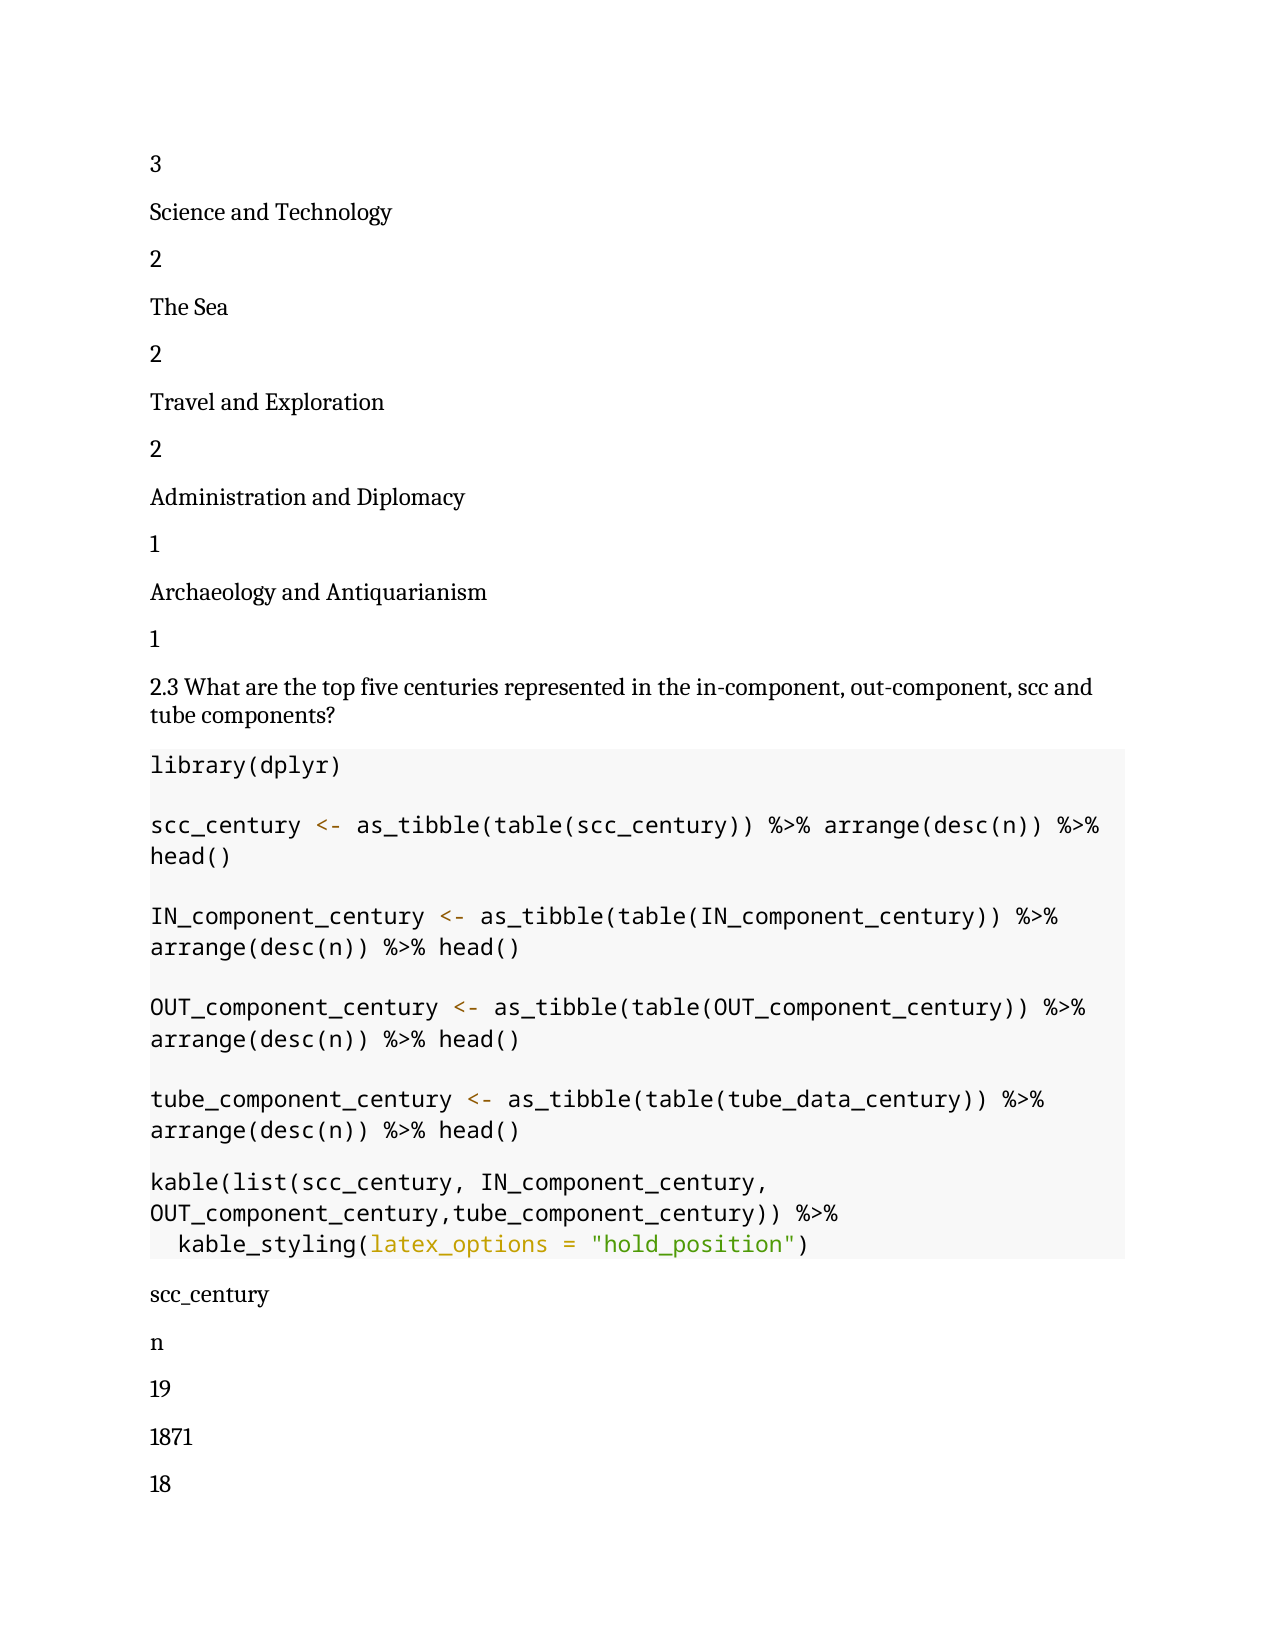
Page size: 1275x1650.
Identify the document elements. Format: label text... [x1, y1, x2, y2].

text library(dplyr) scc_century <- as_tibble(table(scc_century)) %>% arrange(desc(n)) %>% head() IN_component_century <- as_tibble(table(IN_component_century)) %>% arrange(desc(n)) %>% head() OUT_component_century <- as_tibble(table(OUT_component_century)) %>% arrange(desc(n)) %>% head() tube_component_century <- as_tibble(table(tube_data_century)) %>% arrange(desc(n)) %>% head() [150, 749, 1125, 1145]
text Archaeology and Antiquarianism [150, 577, 1125, 606]
text 2 [150, 435, 1125, 464]
text kable(list(scc_century, IN_component_century, OUT_component_century,tube_component_century)) %>% kable_styling(latex_options = "hold_position") [769, 1166, 1125, 1259]
text 1 [150, 625, 1125, 654]
text n [150, 1328, 1125, 1357]
text 2 [150, 245, 1125, 274]
text scc_century [150, 1280, 1125, 1309]
text 19 [150, 1375, 1125, 1404]
text Administration and Diplomacy [150, 482, 1125, 511]
text 1 [150, 530, 1125, 559]
text 2.3 What are the top five centuries represented in the in-component, out-component, scc and tube components? [150, 672, 1125, 730]
text 18 [150, 1470, 1125, 1499]
text 1871 [150, 1423, 1125, 1452]
text 3 [150, 150, 1125, 179]
text Travel and Exploration [150, 387, 1125, 416]
text 2 [150, 340, 1125, 369]
text Science and Technology [150, 197, 1125, 226]
text The Sea [150, 292, 1125, 321]
